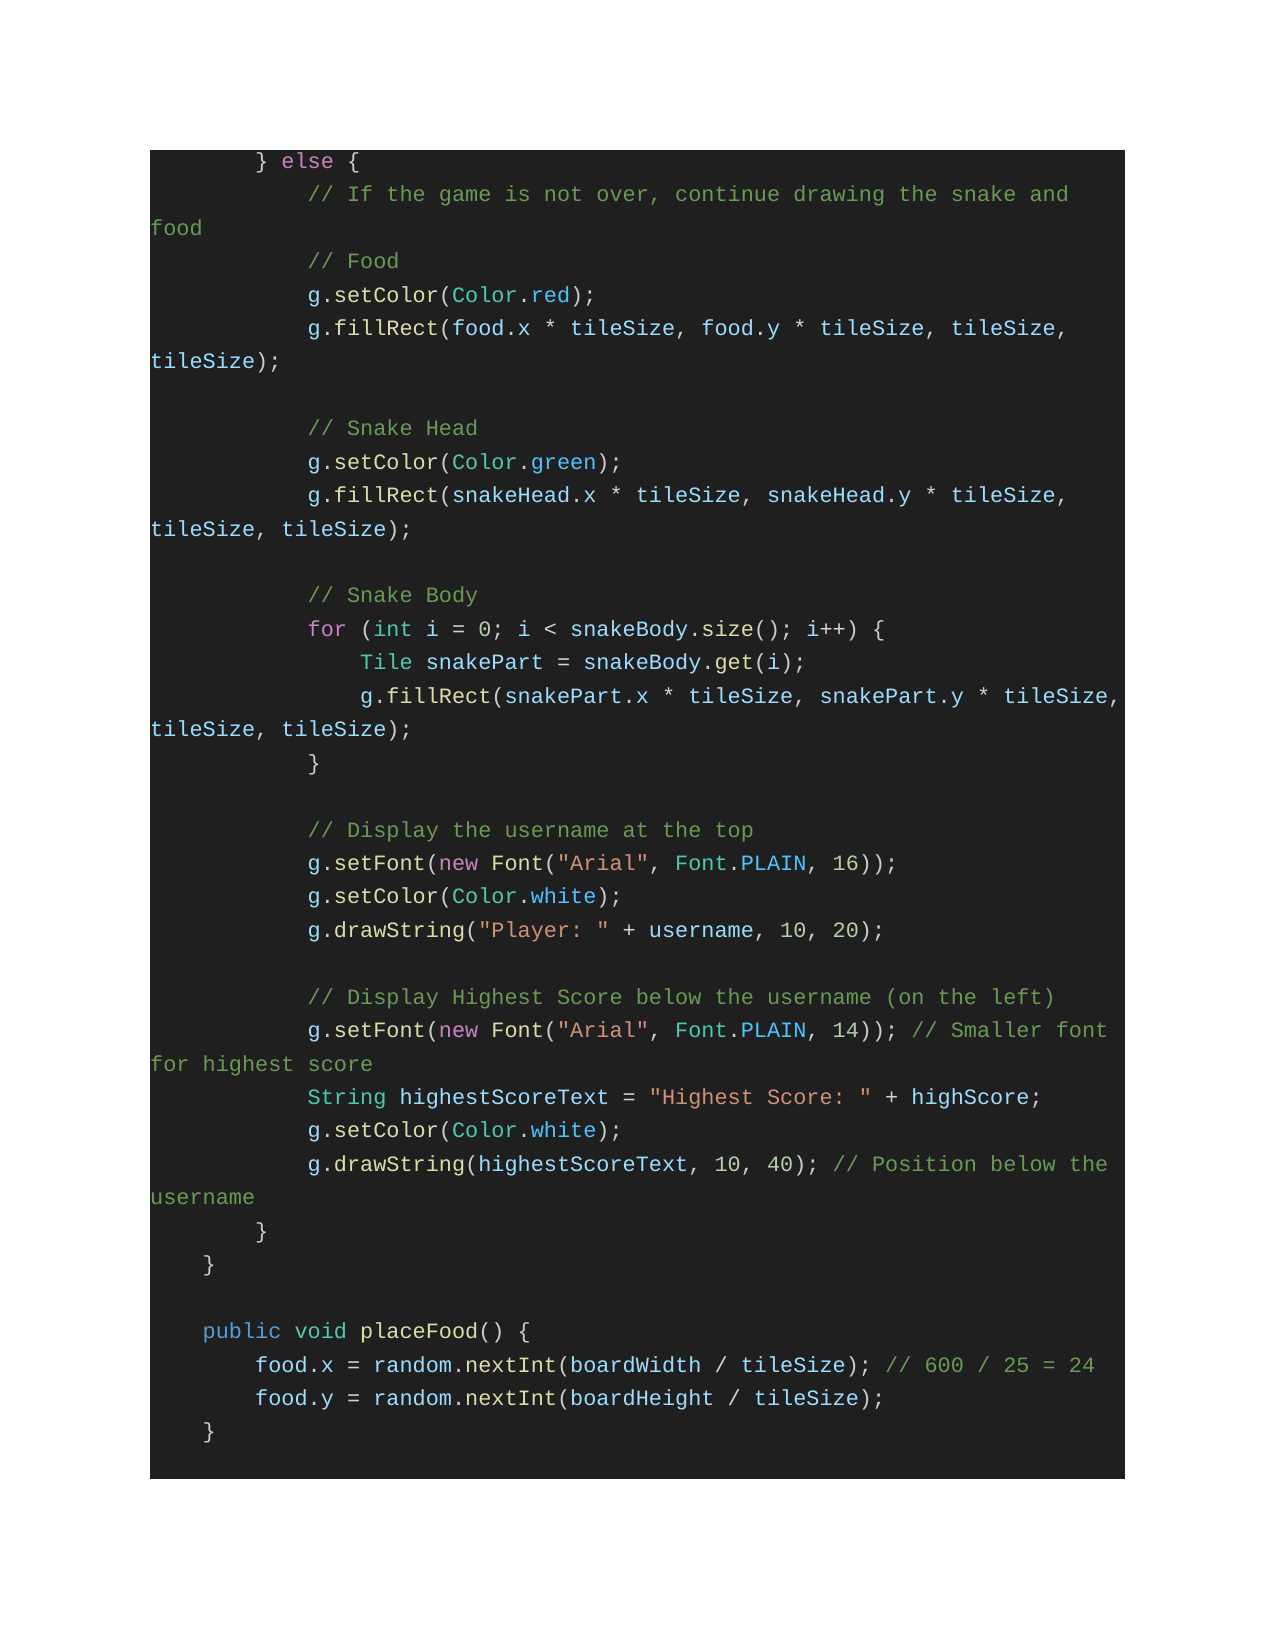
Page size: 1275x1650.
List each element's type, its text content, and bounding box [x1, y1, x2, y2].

text g.setColor(Color.green); [150, 451, 1125, 476]
text g.setColor(Color.white); [150, 886, 1125, 910]
text g.setColor(Color.white); [150, 1120, 1125, 1144]
text g.fillRect(food.x * tileSize, food.y * tileSize, tileSize, tileSize); [150, 317, 1125, 375]
text } [150, 1220, 1125, 1245]
text } [150, 1421, 1125, 1445]
text Tile snakePart = snakeBody.get(i); [150, 652, 1125, 676]
text g.drawString(highestScoreText, 10, 40); // Position below the username [150, 1153, 1125, 1211]
text } [150, 1253, 1125, 1278]
text // Display Highest Score below the username (on the left) [150, 986, 1125, 1011]
text food.x = random.nextInt(boardWidth / tileSize); // 600 / 25 = 24 [150, 1354, 1125, 1378]
text food.y = random.nextInt(boardHeight / tileSize); [150, 1387, 1125, 1412]
text g.setColor(Color.red); [150, 284, 1125, 308]
text // If the game is not over, continue drawing the snake and food [150, 183, 1125, 242]
text public void placeFood() { [150, 1320, 1125, 1345]
text String highestScoreText = "Highest Score: " + highScore; [150, 1086, 1125, 1111]
text // Food [150, 250, 1125, 275]
text // Snake Body [150, 585, 1125, 609]
text g.drawString("Player: " + username, 10, 20); [150, 919, 1125, 944]
text } else { [150, 150, 1125, 175]
text g.setFont(new Font("Arial", Font.PLAIN, 16)); [150, 852, 1125, 877]
text g.fillRect(snakePart.x * tileSize, snakePart.y * tileSize, tileSize, tileSize); [150, 685, 1125, 743]
text // Display the username at the top [150, 819, 1125, 843]
text g.fillRect(snakeHead.x * tileSize, snakeHead.y * tileSize, tileSize, tileSize); [150, 484, 1125, 543]
text g.setFont(new Font("Arial", Font.PLAIN, 14)); // Smaller font for highest score [150, 1019, 1125, 1078]
text for (int i = 0; i < snakeBody.size(); i++) { [150, 618, 1125, 643]
text } [150, 752, 1125, 777]
text // Snake Head [150, 417, 1125, 442]
